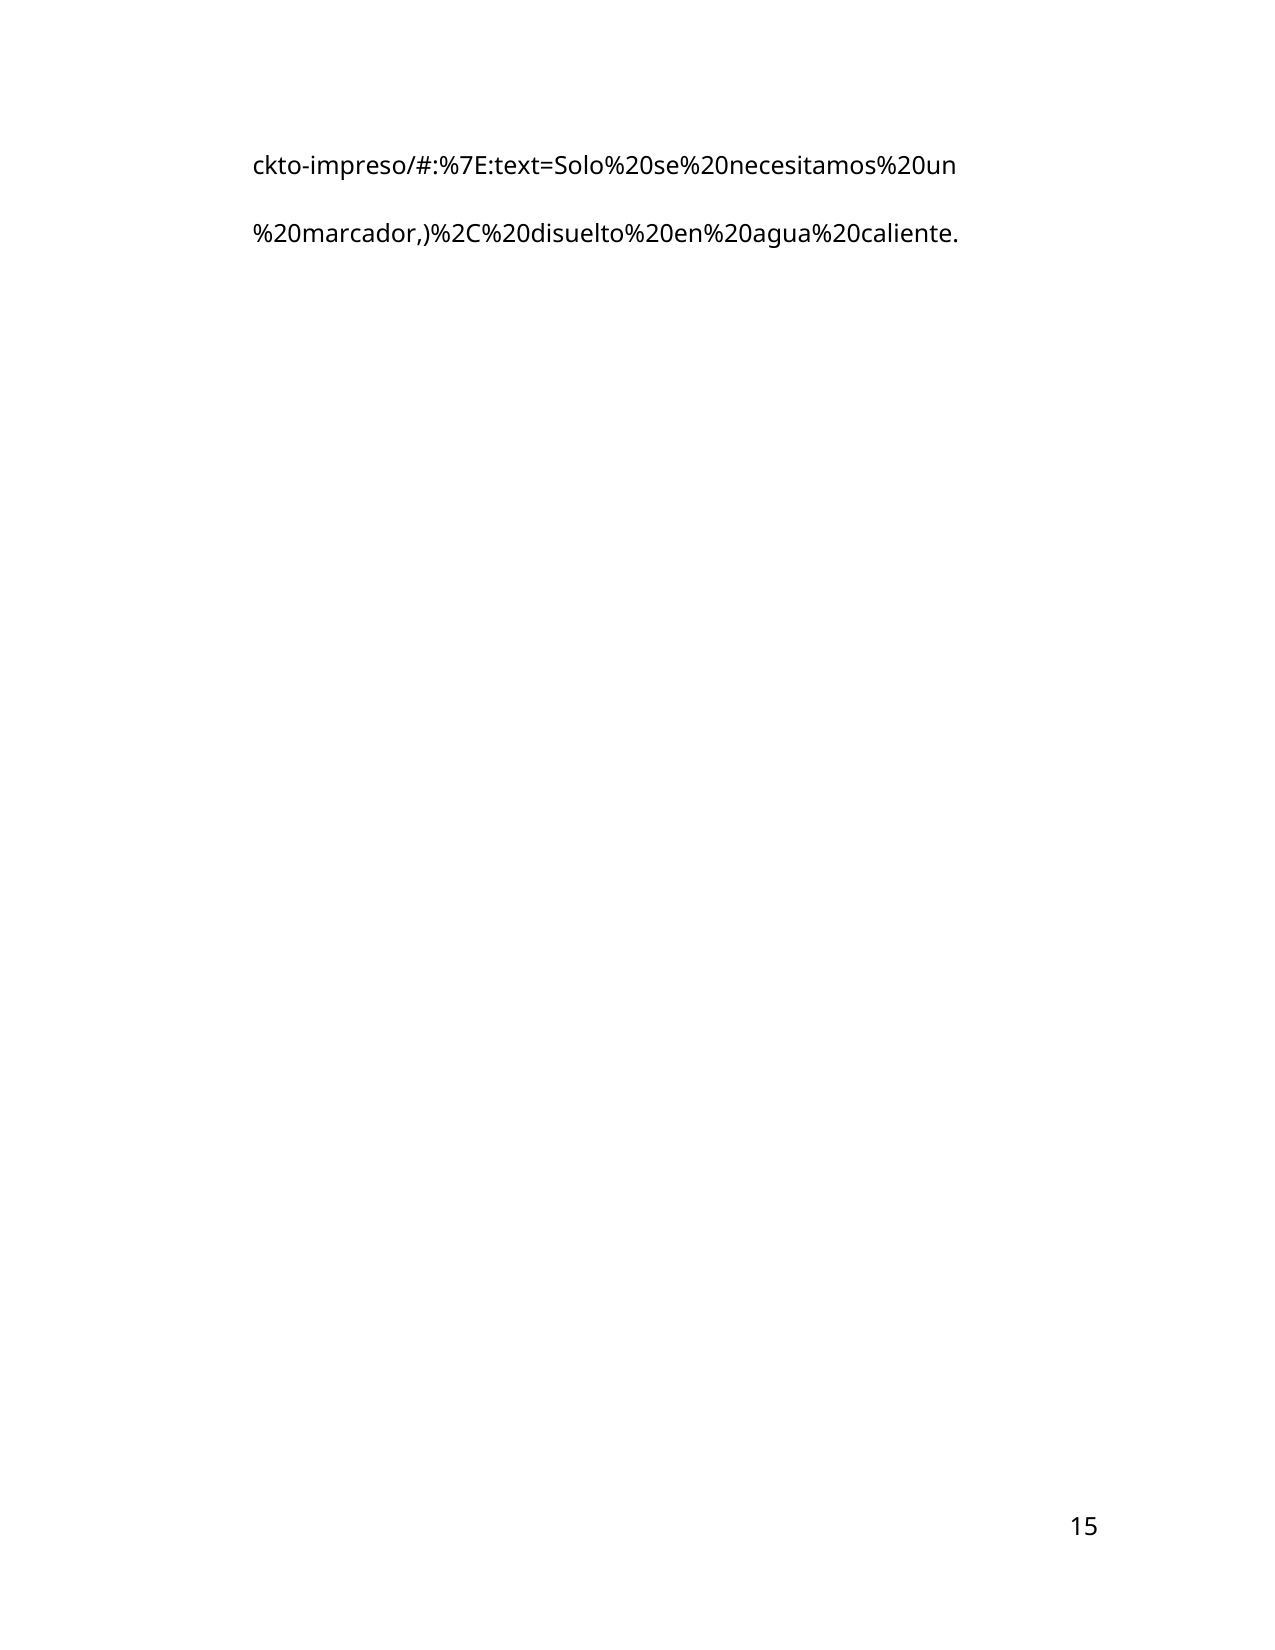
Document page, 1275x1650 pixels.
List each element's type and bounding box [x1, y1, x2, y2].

text [215, 148, 1098, 250]
